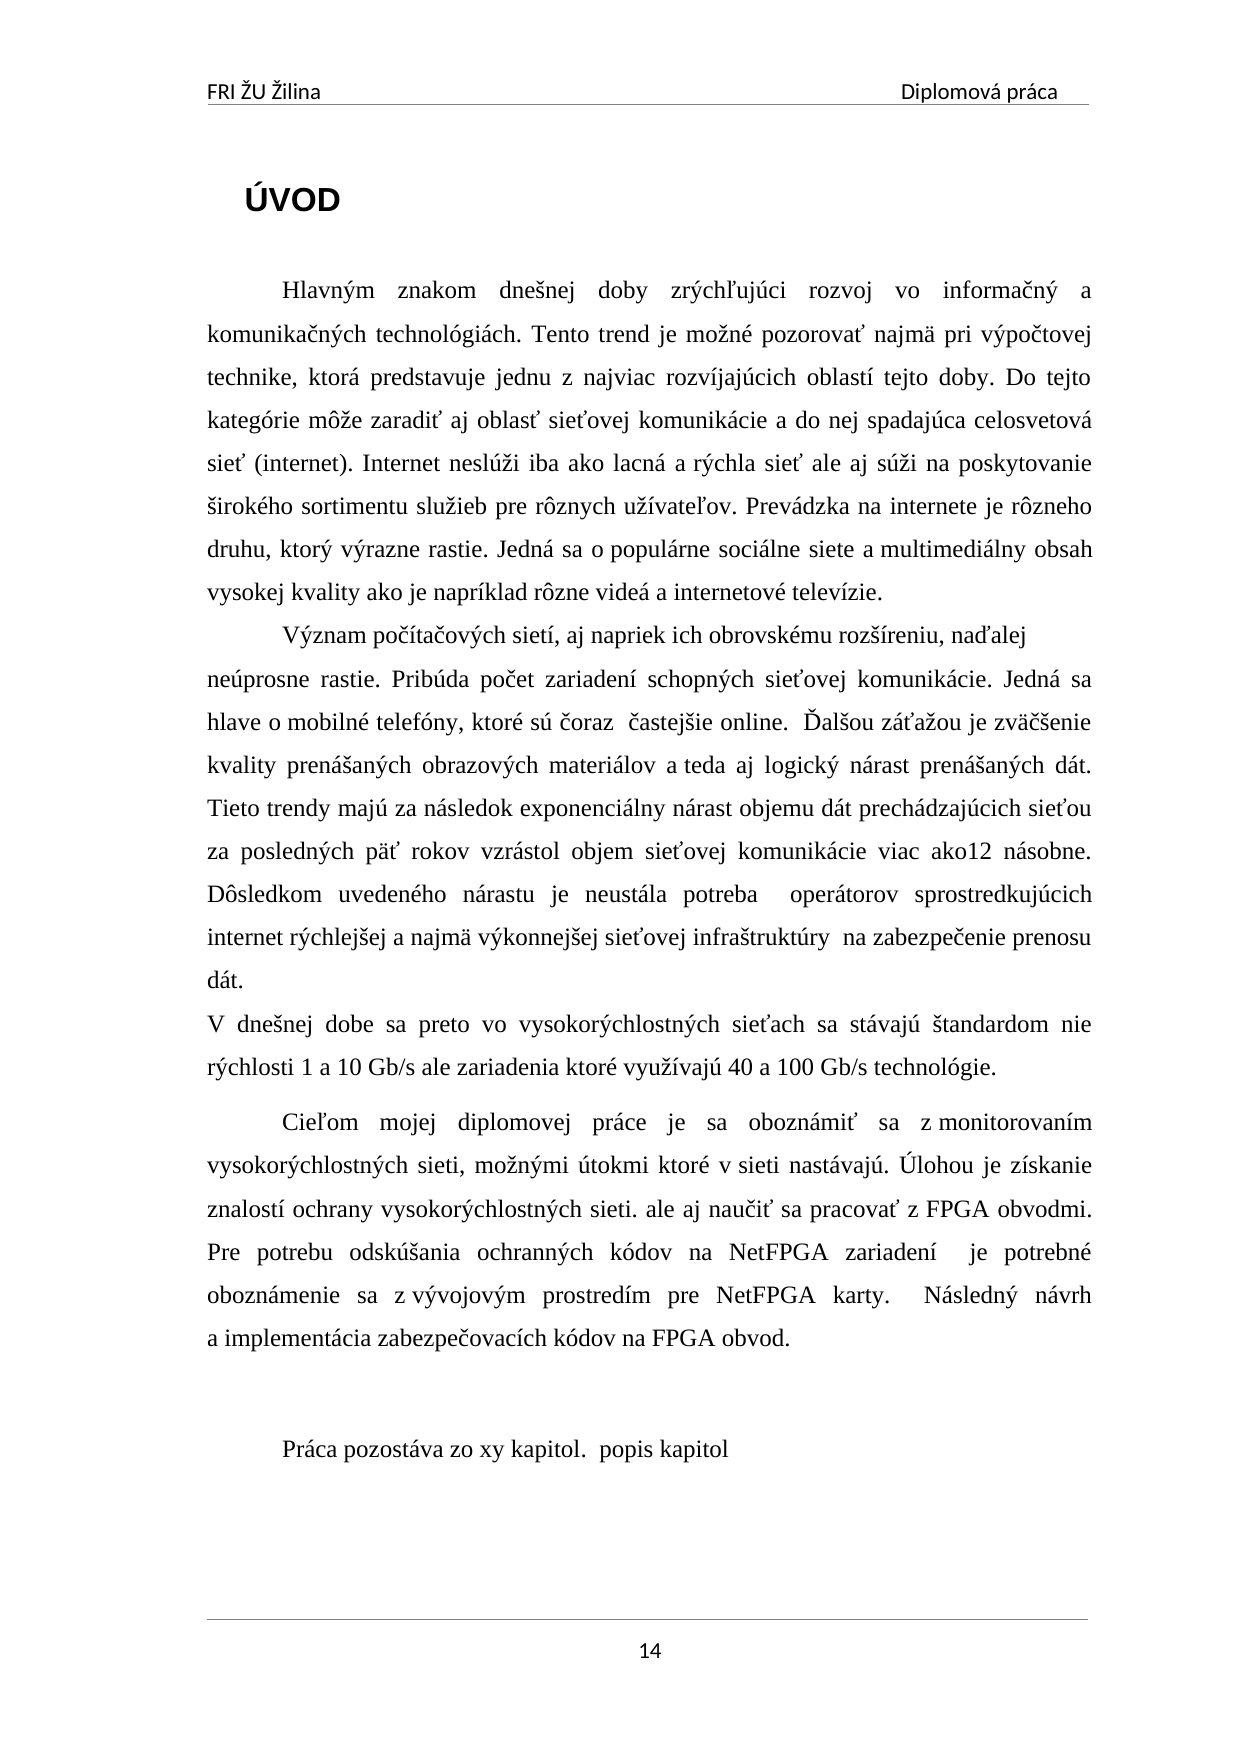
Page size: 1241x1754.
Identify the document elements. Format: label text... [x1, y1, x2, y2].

text V dnešnej dobe sa preto vo vysokorýchlostných sieťach sa stávajú štandardom nie rýchlosti 1 a 10 Gb/s ale zariadenia ktoré využívajú 40 a 100 Gb/s technológie. [207, 1009, 1092, 1081]
subtitle Úvod [244, 180, 1092, 219]
text Práca pozostáva zo xy kapitol. popis kapitol [207, 1434, 1092, 1463]
text Význam počítačových sietí, aj napriek ich obrovskému rozšíreniu, naďalej [207, 621, 1092, 649]
text Cieľom mojej diplomovej práce je sa oboznámiť sa z monitorovaním vysokorýchlostných sieti, možnými útokmi ktoré v sieti nastávajú. Úlohou je získanie znalostí ochrany vysokorýchlostných sieti. ale aj naučiť sa pracovať z FPGA obvodmi. Pre potrebu odskúšania ochranných kódov na NetFPGA zariadení je potrebné oboznámenie sa z vývojovým prostredím pre NetFPGA karty. Následný návrh a implementácia zabezpečovacích kódov na FPGA obvod. [207, 1107, 1092, 1352]
text Hlavným znakom dnešnej doby zrýchľujúci rozvoj vo informačný a komunikačných technológiách. Tento trend je možné pozorovať najmä pri výpočtovej technike, ktorá predstavuje jednu z najviac rozvíjajúcich oblastí tejto doby. Do tejto kategórie môže zaradiť aj oblasť sieťovej komunikácie a do nej spadajúca celosvetová sieť (internet). Internet neslúži iba ako lacná a rýchla sieť ale aj súži na poskytovanie širokého sortimentu služieb pre rôznych užívateľov. Prevádzka na internete je rôzneho druhu, ktorý výrazne rastie. Jedná sa o populárne sociálne siete a multimediálny obsah vysokej kvality ako je napríklad rôzne videá a internetové televízie. [207, 276, 1092, 606]
text neúprosne rastie. Pribúda počet zariadení schopných sieťovej komunikácie. Jedná sa hlave o mobilné telefóny, ktoré sú čoraz častejšie online. Ďalšou záťažou je zväčšenie kvality prenášaných obrazových materiálov a teda aj logický nárast prenášaných dát. Tieto trendy majú za následok exponenciálny nárast objemu dát prechádzajúcich sieťou za posledných päť rokov vzrástol objem sieťovej komunikácie viac ako12 násobne. Dôsledkom uvedeného nárastu je neustála potreba operátorov sprostredkujúcich internet rýchlejšej a najmä výkonnejšej sieťovej infraštruktúry na zabezpečenie prenosu dát. [207, 664, 1092, 994]
